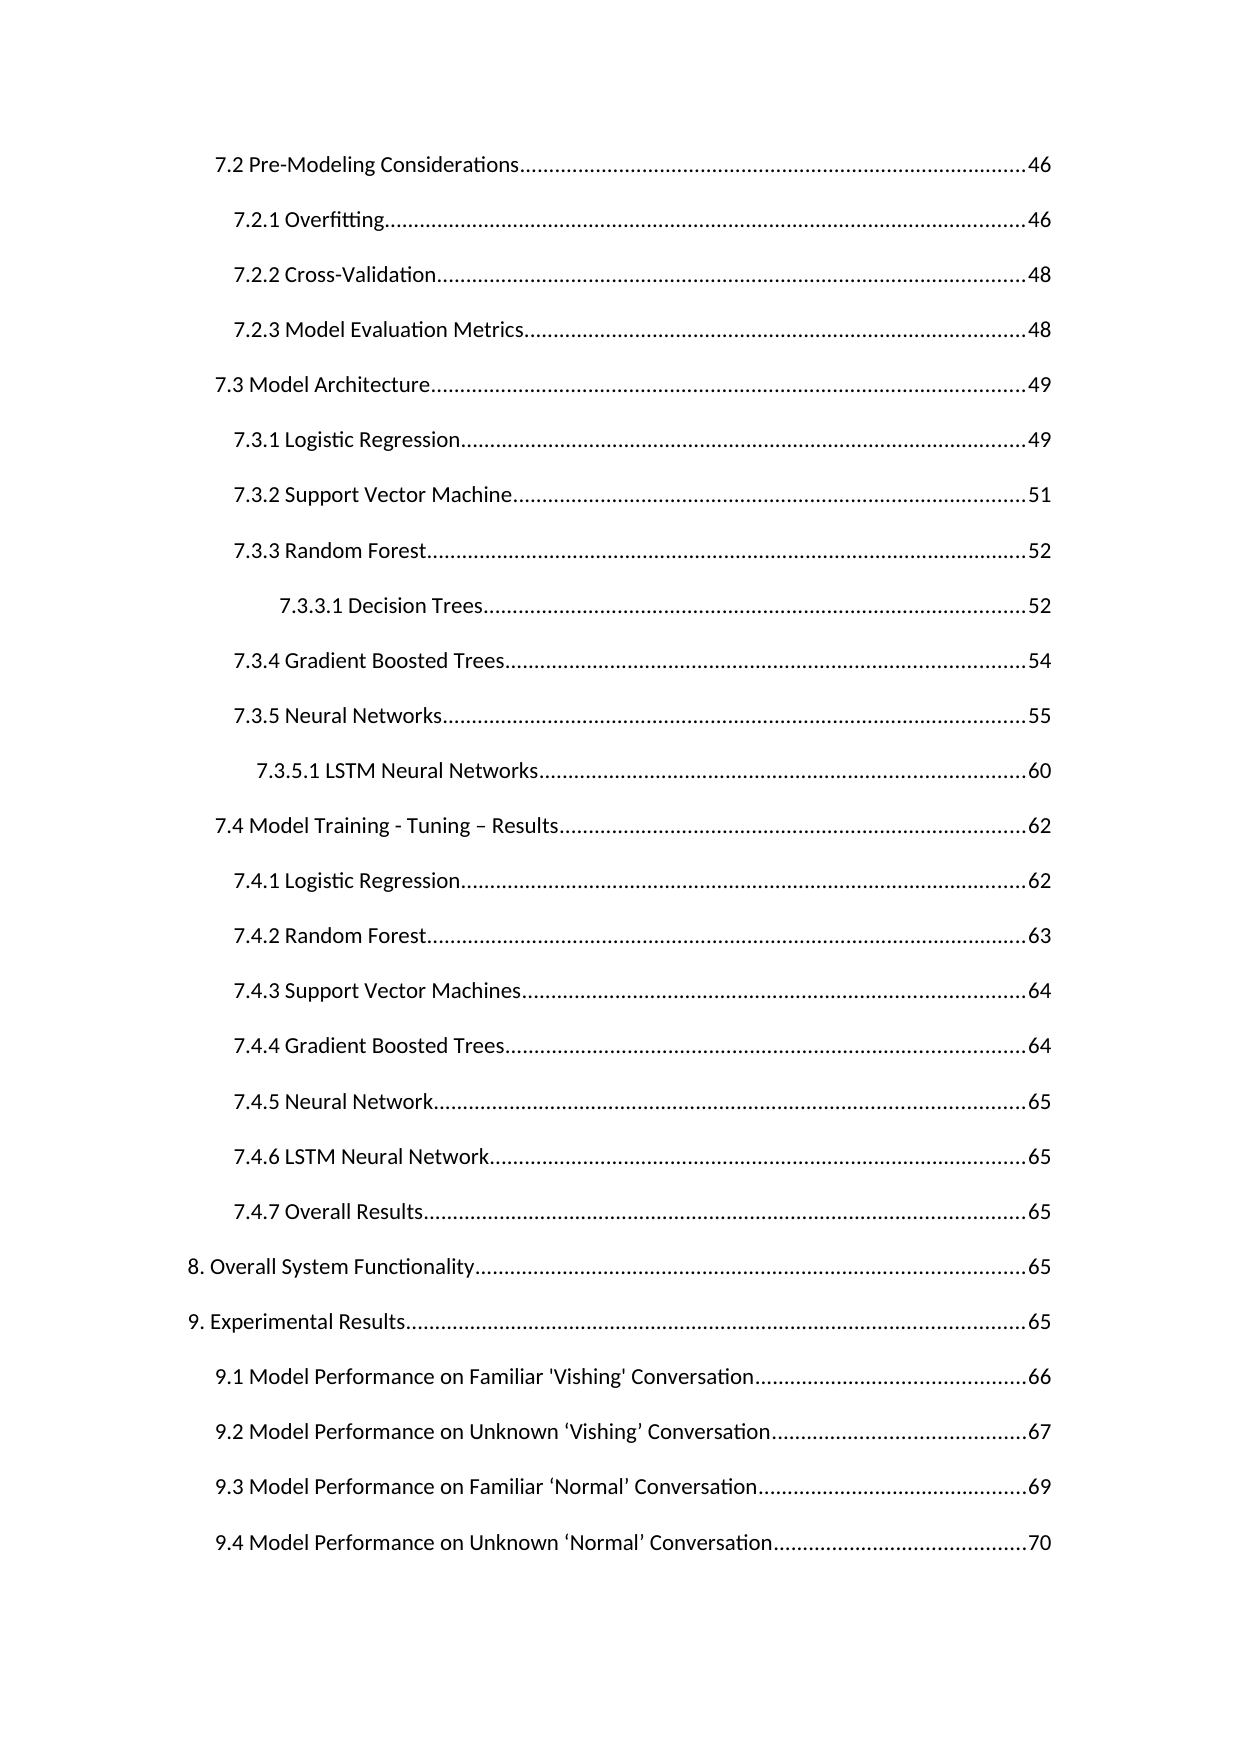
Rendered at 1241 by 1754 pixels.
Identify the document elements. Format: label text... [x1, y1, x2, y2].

text 7.2 Pre-Modeling Considerations 46 [214, 150, 1053, 178]
text 9.2 Model Performance on Unknown ‘Vishing’ Conversation 67 [214, 1417, 1053, 1445]
text 7.4.2 Random Forest 63 [233, 921, 1053, 949]
text 9. Experimental Results 65 [187, 1307, 1053, 1335]
text 7.3.3 Random Forest 52 [233, 536, 1053, 564]
text 9.1 Model Performance on Familiar 'Vishing' Conversation 66 [214, 1362, 1053, 1390]
text 7.4.4 Gradient Boosted Trees 64 [233, 1032, 1053, 1060]
text 8. Overall System Functionality 65 [187, 1252, 1053, 1280]
text 7.2.3 Model Evaluation Metrics 48 [233, 315, 1053, 343]
text 7.3.1 Logistic Regression 49 [233, 426, 1053, 453]
text 9.3 Model Performance on Familiar ‘Normal’ Conversation 69 [214, 1472, 1053, 1501]
text 7.4.5 Neural Network 65 [233, 1087, 1053, 1115]
text 7.3.2 Support Vector Machine 51 [233, 481, 1053, 509]
text 7.4.1 Logistic Regression 62 [233, 866, 1053, 894]
text 7.4.6 LSTM Neural Network 65 [233, 1142, 1053, 1170]
text 7.2.1 Overfitting 46 [233, 205, 1053, 233]
text 7.3.5 Neural Networks 55 [233, 701, 1053, 729]
text 7.3.5.1 LSTM Neural Networks 60 [256, 756, 1053, 784]
text 7.4 Model Training - Tuning – Results 62 [214, 811, 1053, 839]
text 7.3.3.1 Decision Trees 52 [279, 591, 1053, 619]
text 7.4.7 Overall Results 65 [233, 1197, 1053, 1225]
text 7.3.4 Gradient Boosted Trees 54 [233, 646, 1053, 674]
text 7.4.3 Support Vector Machines 64 [233, 977, 1053, 1004]
text 7.2.2 Cross-Validation 48 [233, 260, 1053, 288]
text 9.4 Model Performance on Unknown ‘Normal’ Conversation 70 [214, 1528, 1053, 1556]
text 7.3 Model Architecture 49 [214, 370, 1053, 398]
